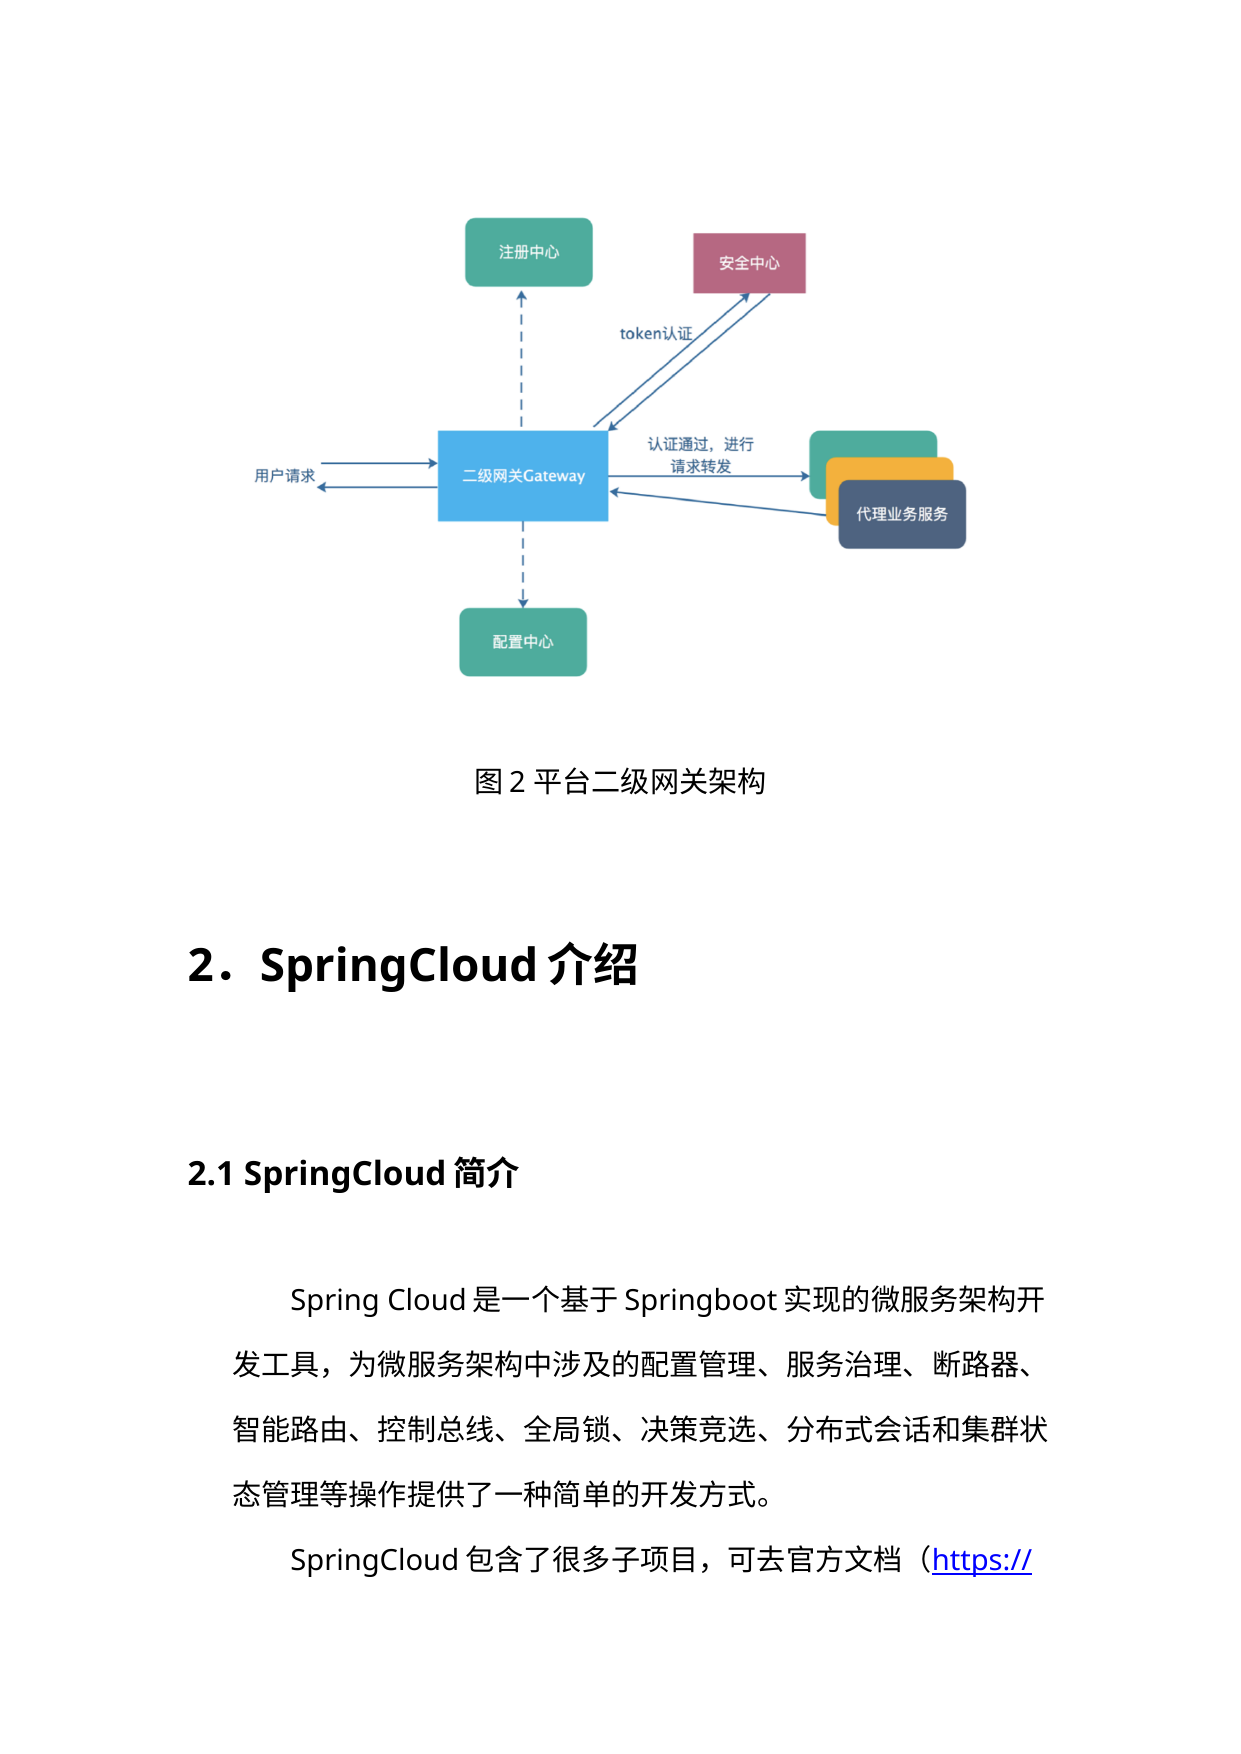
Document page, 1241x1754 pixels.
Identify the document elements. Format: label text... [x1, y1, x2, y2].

picture [216, 162, 1025, 745]
subtitle 2．SpringCloud介绍 [187, 912, 1053, 1010]
subtitle 2.1 SpringCloud简介 [187, 1138, 1053, 1203]
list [232, 1525, 1053, 1590]
list Spring Cloud是一个基于Springboot实现的微服务架构开发工具，为微服务架构中涉及的配置管理、服务治理、断路器、智能路由、控制总线、全局锁、决策竞选、分布式会话和集群状态管理等操作提供了一种简单的开发方式。 [232, 1265, 1053, 1525]
text 图2 平台二级网关架构 [187, 747, 1053, 812]
